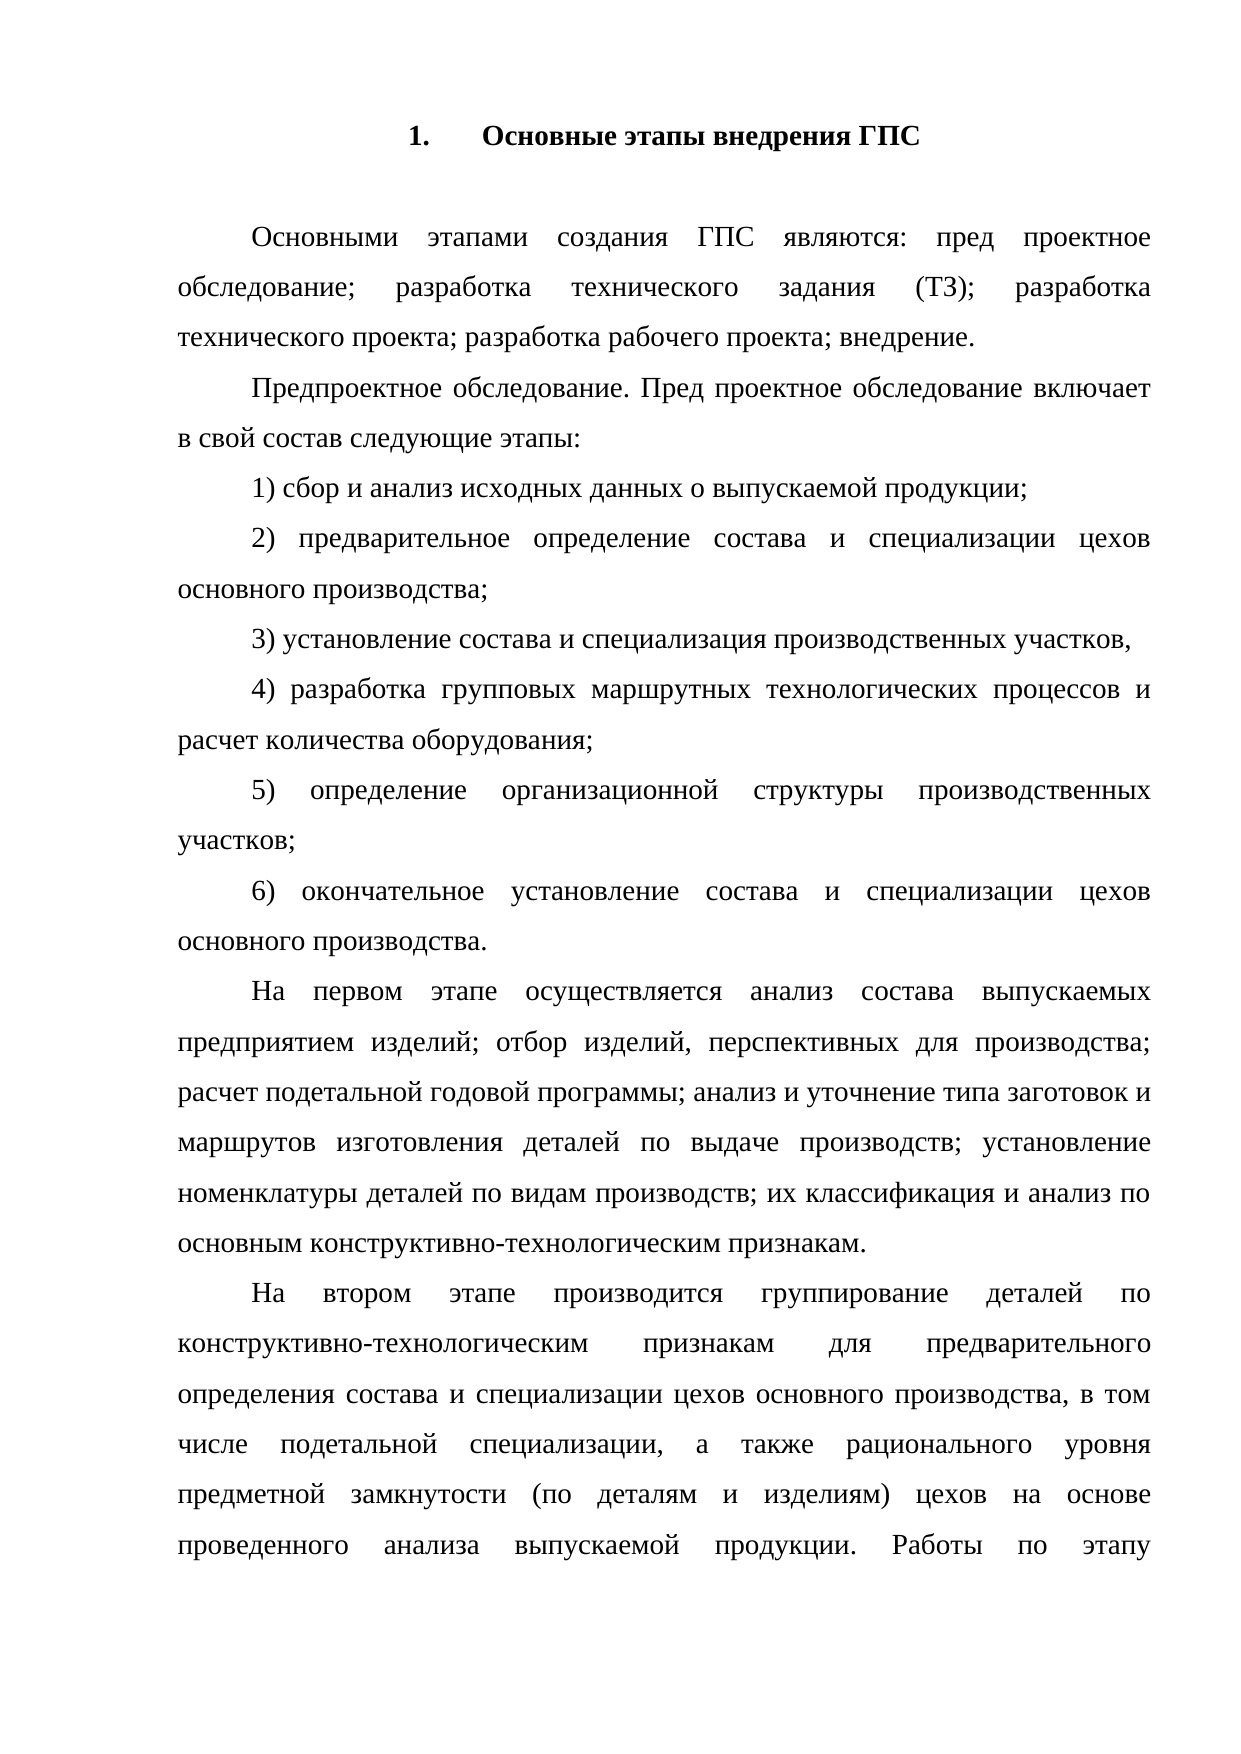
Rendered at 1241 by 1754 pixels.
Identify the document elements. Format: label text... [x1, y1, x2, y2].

text 2) предварительное определение состава и специализации цехов основного производства; [177, 521, 1152, 604]
text Предпроектное обследование. Пред проектное обследование включает в свой состав следующие этапы: [177, 370, 1152, 453]
text На первом этапе осуществляется анализ состава выпускаемых предприятием изделий; отбор изделий, перспективных для производства; расчет подетальной годовой программы; анализ и уточнение типа заготовок и маршрутов изготовления деталей по выдаче производств; установление номенклатуры деталей по видам производств; их классификация и анализ по основным конструктивно-технологическим признакам. [177, 973, 1152, 1258]
text 3) установление состава и специализация производственных участков, [177, 621, 1152, 655]
text Основными этапами создания ГПС являются: пред проектное обследование; разработка технического задания (ТЗ); разработка технического проекта; разработка рабочего проекта; внедрение. [177, 219, 1152, 353]
text 5) определение организационной структуры производственных участков; [177, 772, 1152, 856]
subtitle Основные этапы внедрения ГПС [177, 118, 1152, 152]
text 6) окончательное установление состава и специализации цехов основного производства. [177, 873, 1152, 957]
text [177, 1275, 1152, 1560]
text 4) разработка групповых маршрутных технологических процессов и расчет количества оборудования; [177, 672, 1152, 755]
text 1) сбор и анализ исходных данных о выпускаемой продукции; [177, 470, 1152, 504]
